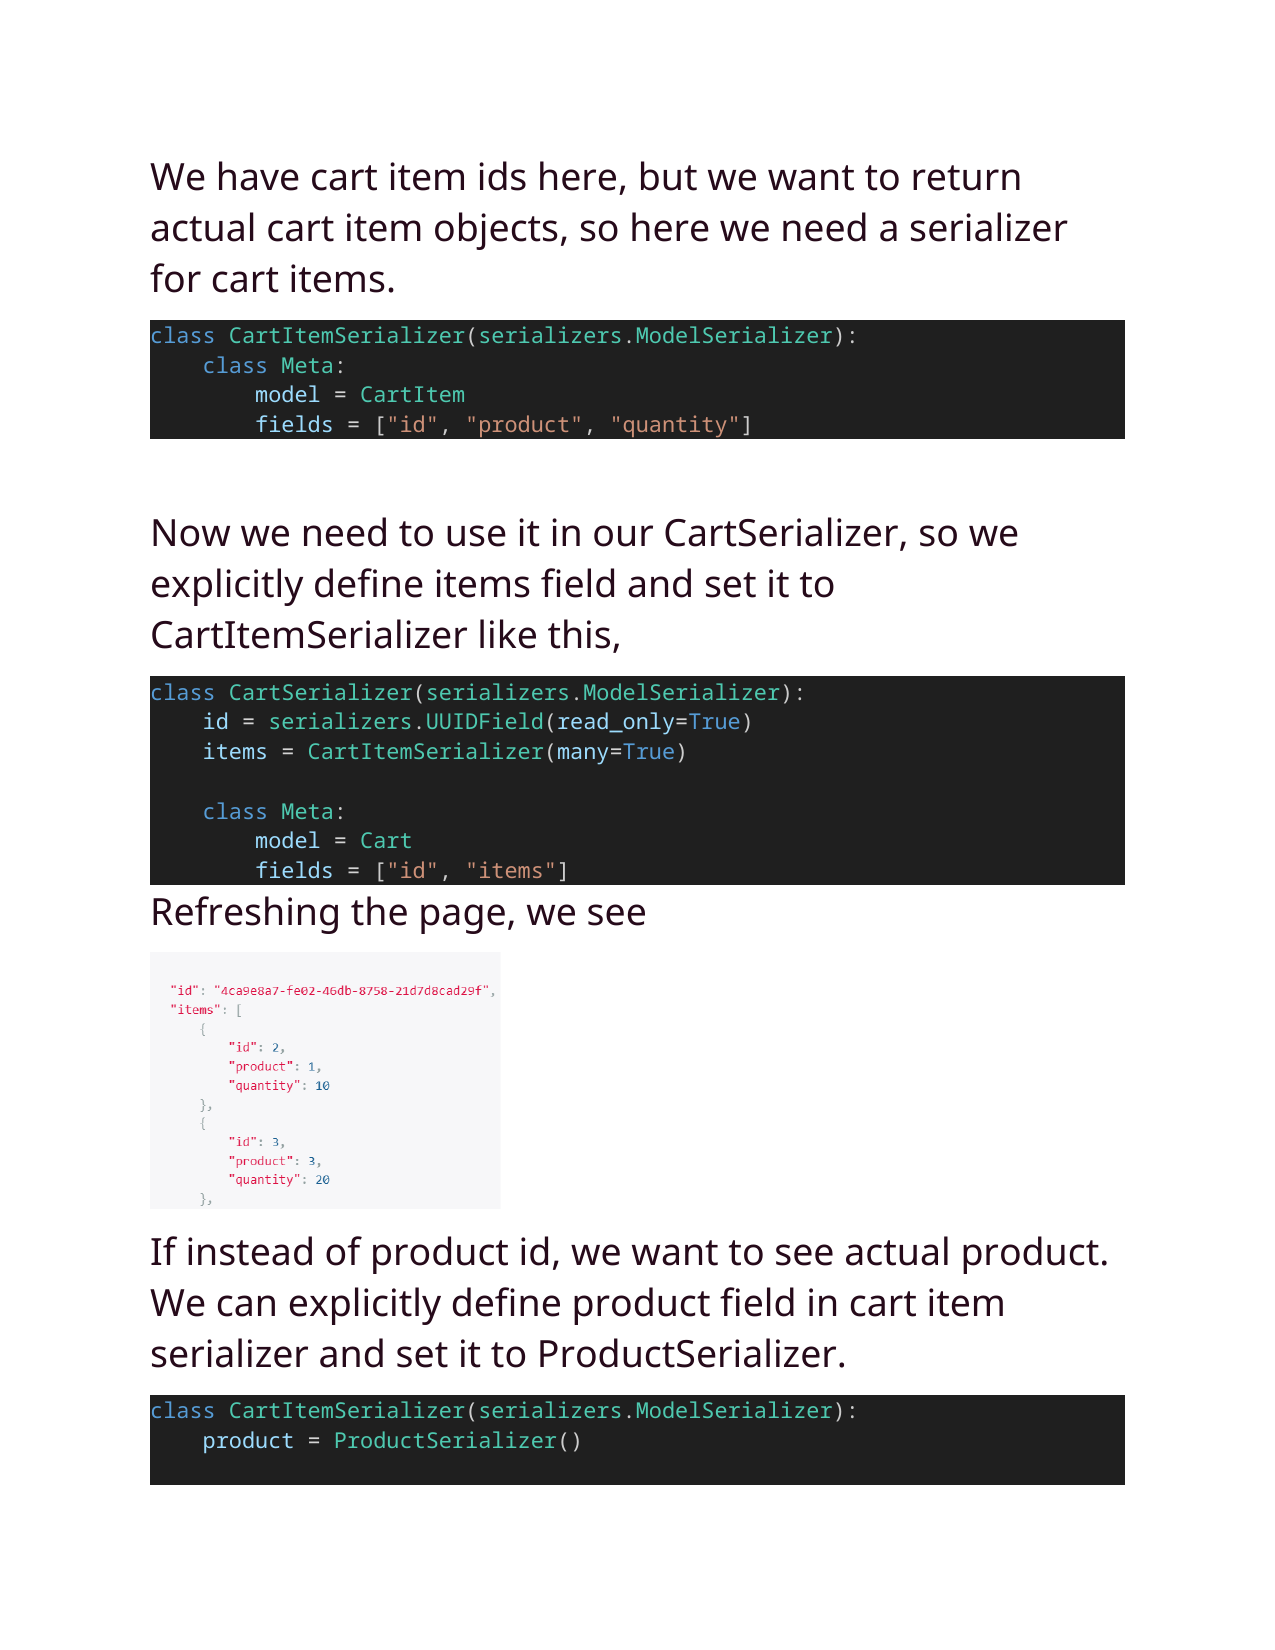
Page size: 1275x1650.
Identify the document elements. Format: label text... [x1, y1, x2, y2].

text Refreshing the page, we see [150, 885, 1125, 936]
text class Meta: [150, 349, 1125, 379]
text class CartItemSerializer(serializers.ModelSerializer): [150, 320, 1125, 349]
picture [150, 952, 501, 1209]
text class Meta: [150, 796, 1125, 825]
text If instead of product id, we want to see actual product. We can explicitly define product field in cart item serializer and set it to ProductSerializer. [150, 1226, 1125, 1379]
text product = ProductSerializer() [150, 1425, 1125, 1455]
text id = serializers.UUIDField(read_only=True) [150, 706, 1125, 736]
text We have cart item ids here, but we want to return actual cart item objects, so here we need a serializer for cart items. [150, 150, 1125, 303]
text model = CartItem [150, 379, 1125, 409]
text items = CartItemSerializer(many=True) [150, 736, 1125, 766]
text model = Cart [150, 825, 1125, 855]
text fields = ["id", "items"] [150, 855, 1125, 885]
text fields = ["id", "product", "quantity"] [150, 409, 1125, 439]
text class CartItemSerializer(serializers.ModelSerializer): [150, 1395, 1125, 1425]
text class CartSerializer(serializers.ModelSerializer): [150, 676, 1125, 706]
text Now we need to use it in our CartSerializer, so we explicitly define items field and set it to CartItemSerializer like this, [150, 507, 1125, 660]
